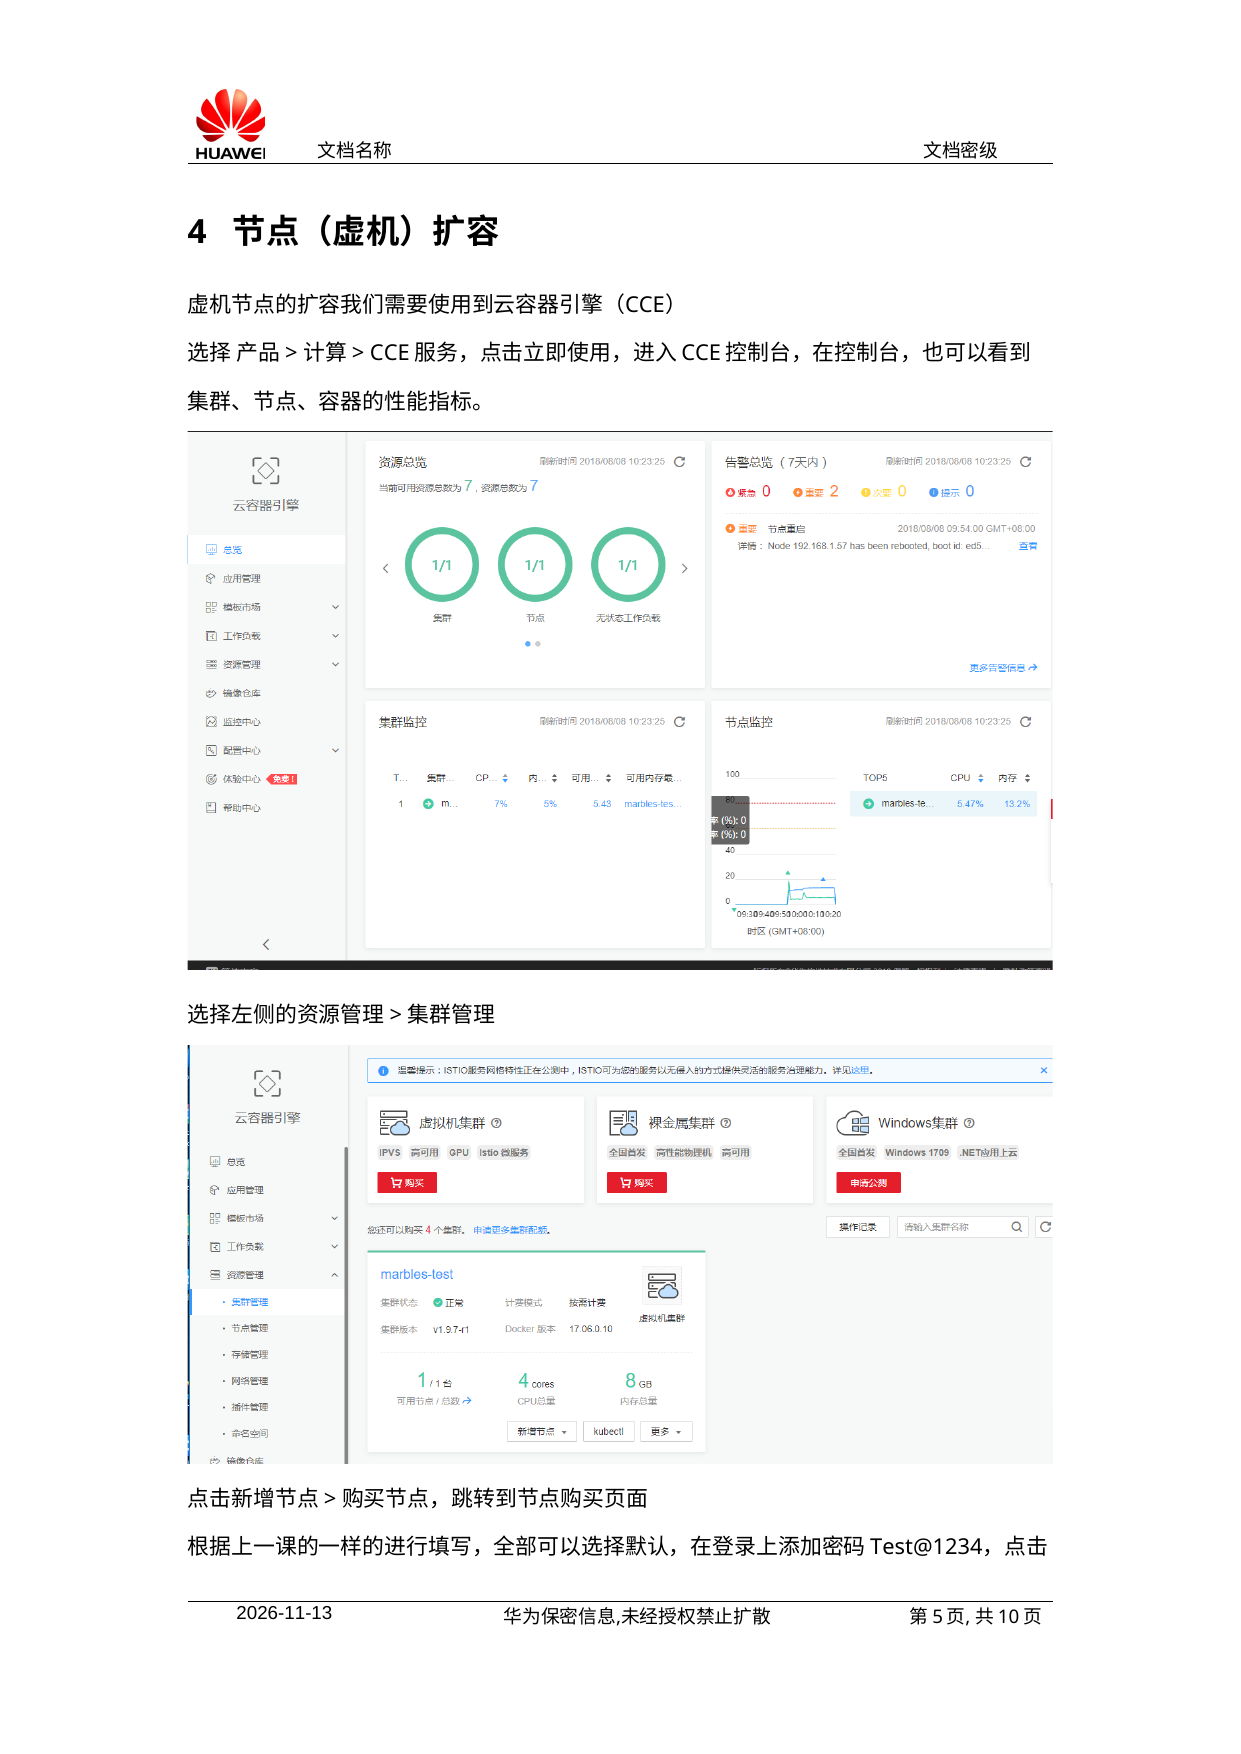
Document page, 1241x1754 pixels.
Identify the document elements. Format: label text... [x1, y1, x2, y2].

picture [187, 1045, 1053, 1464]
text 点击新增节点 > 购买节点，跳转到节点购买页面 [187, 1480, 1053, 1513]
text 虚机节点的扩容我们需要使用到云容器引擎（CCE） [187, 286, 1053, 319]
subtitle 节点（虚机）扩容 [187, 196, 1053, 261]
text 根据上一课的一样的进行填写，全部可以选择默认，在登录上添加密码Test@1234，点击立即购买，跳转到规格确认页面，点击提交，随后虚机就开始创建。大约几分钟后，会到CCE集群管理界面可以看到当前集群中已经有两个节点可以使用 [187, 1528, 1053, 1561]
picture [187, 431, 1053, 970]
picture [196, 89, 265, 159]
text 选择左侧的资源管理 > 集群管理 [187, 997, 1053, 1029]
text 选择 产品 > 计算 > CCE服务，点击立即使用，进入CCE控制台，在控制台，也可以看到集群、节点、容器的性能指标。 [187, 334, 1053, 416]
